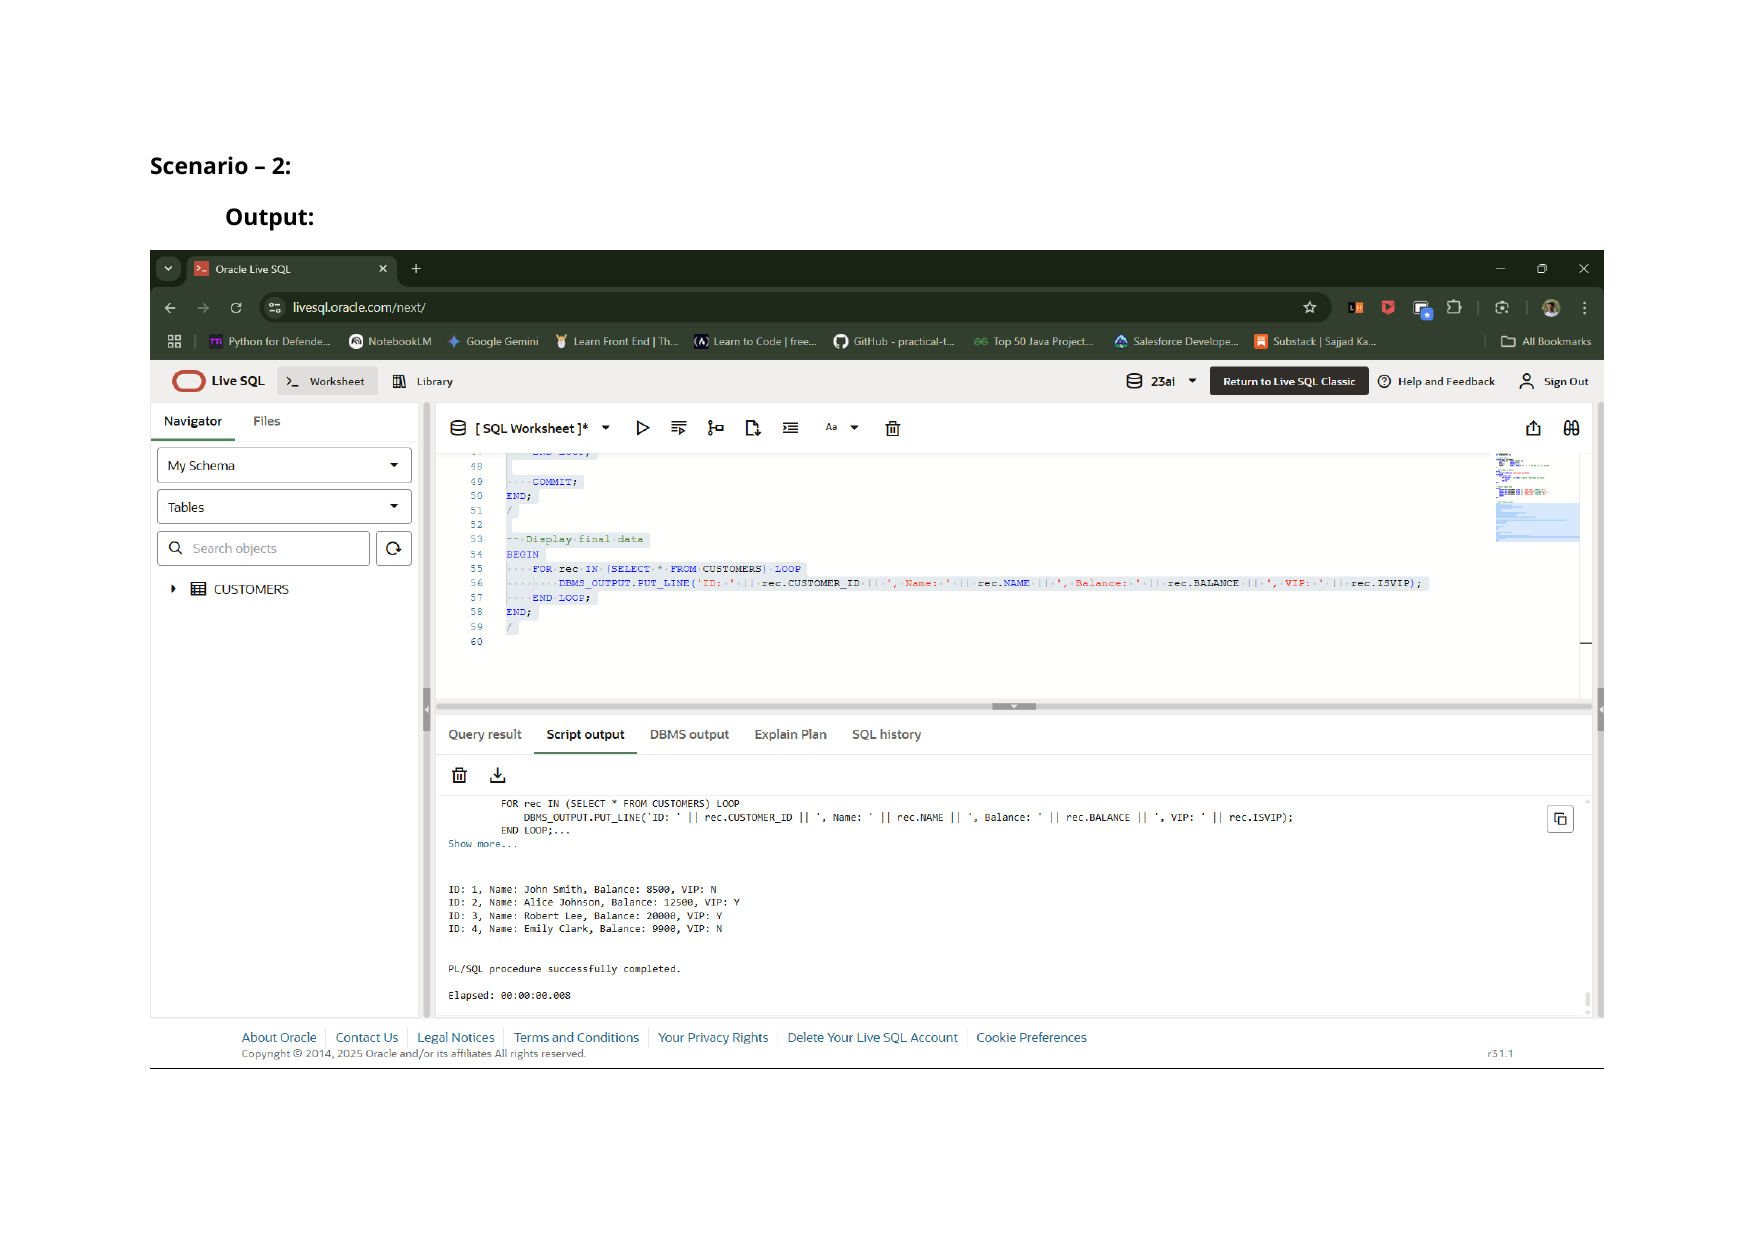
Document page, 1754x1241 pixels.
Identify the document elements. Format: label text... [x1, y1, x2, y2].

text Output: [150, 200, 1604, 232]
picture [150, 250, 1604, 1069]
text Scenario – 2: [150, 150, 1604, 181]
